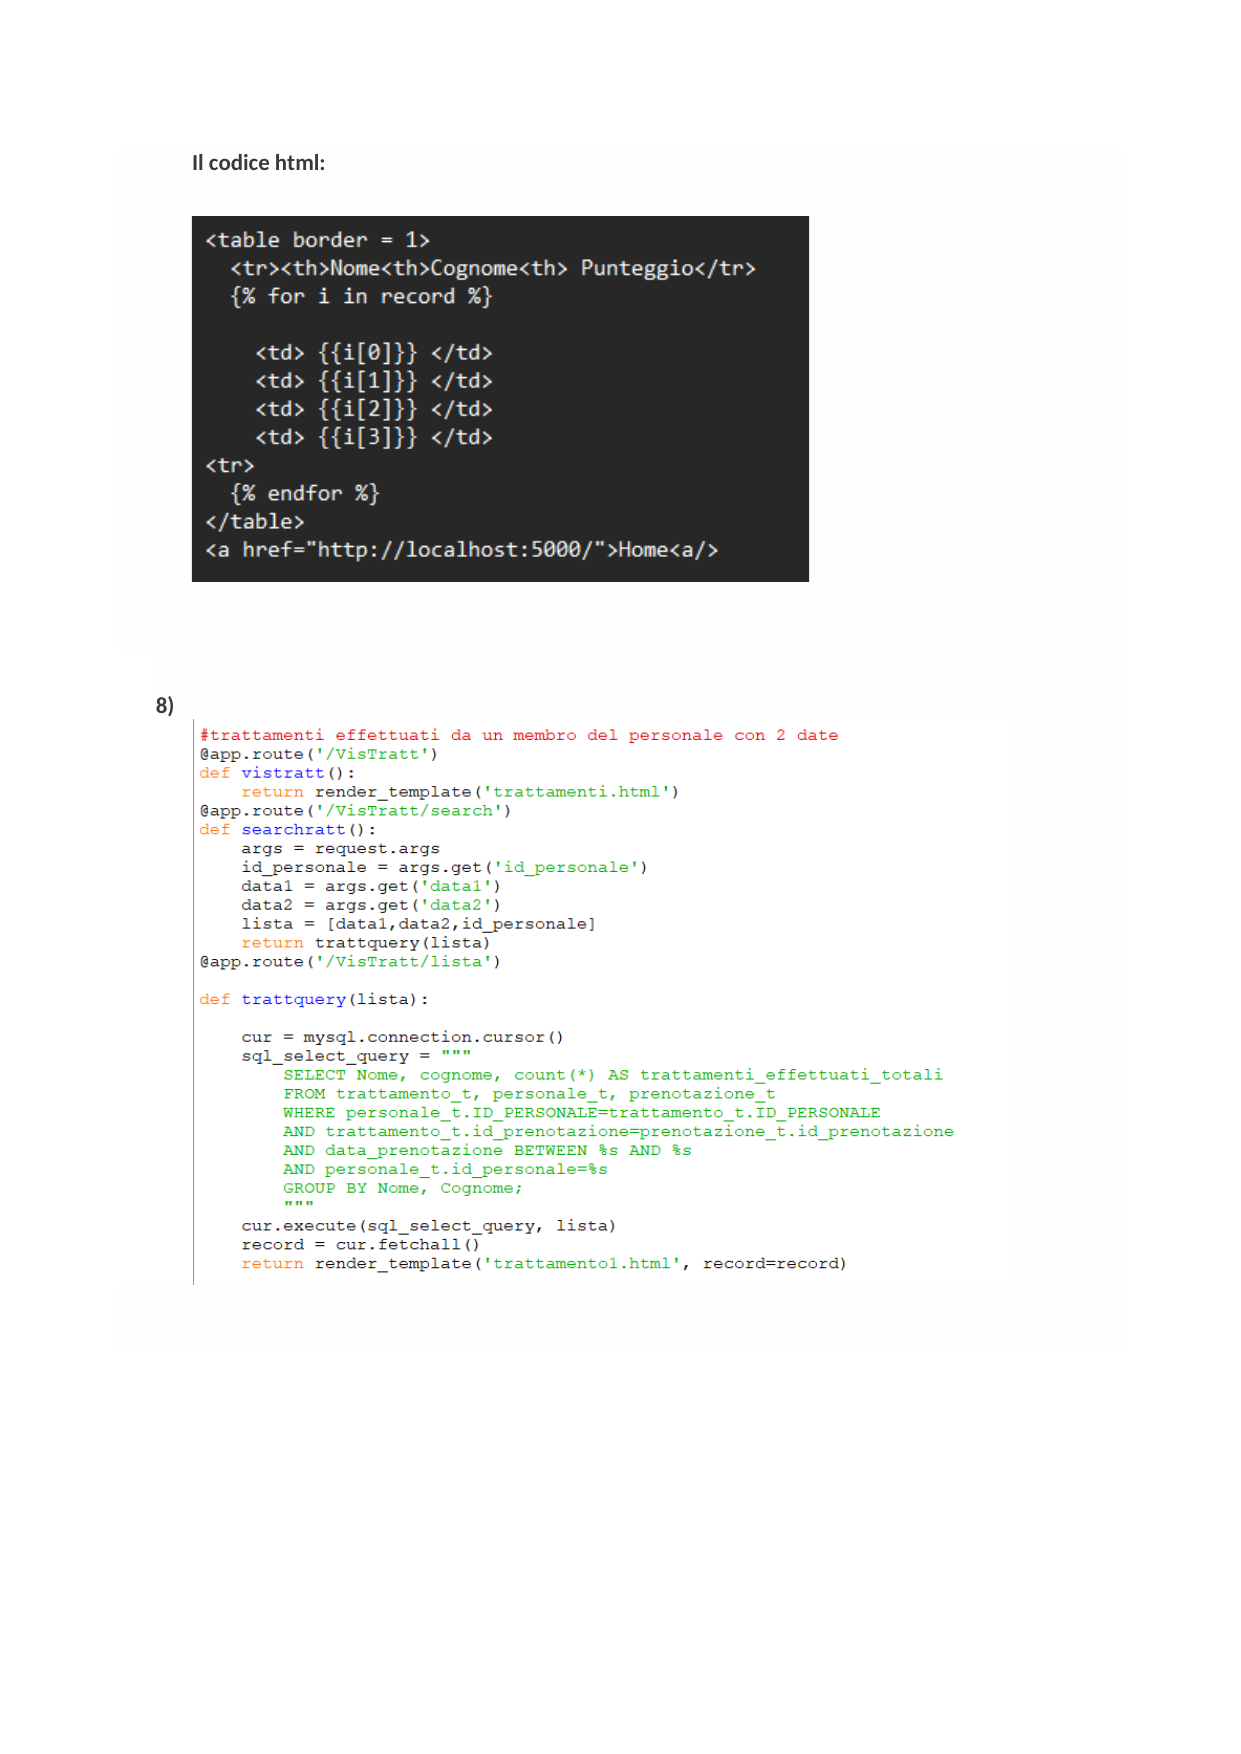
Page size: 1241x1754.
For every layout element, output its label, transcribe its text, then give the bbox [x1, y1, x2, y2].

picture [191, 216, 810, 582]
text Il codice html: [118, 148, 1122, 176]
picture [193, 719, 1012, 1285]
